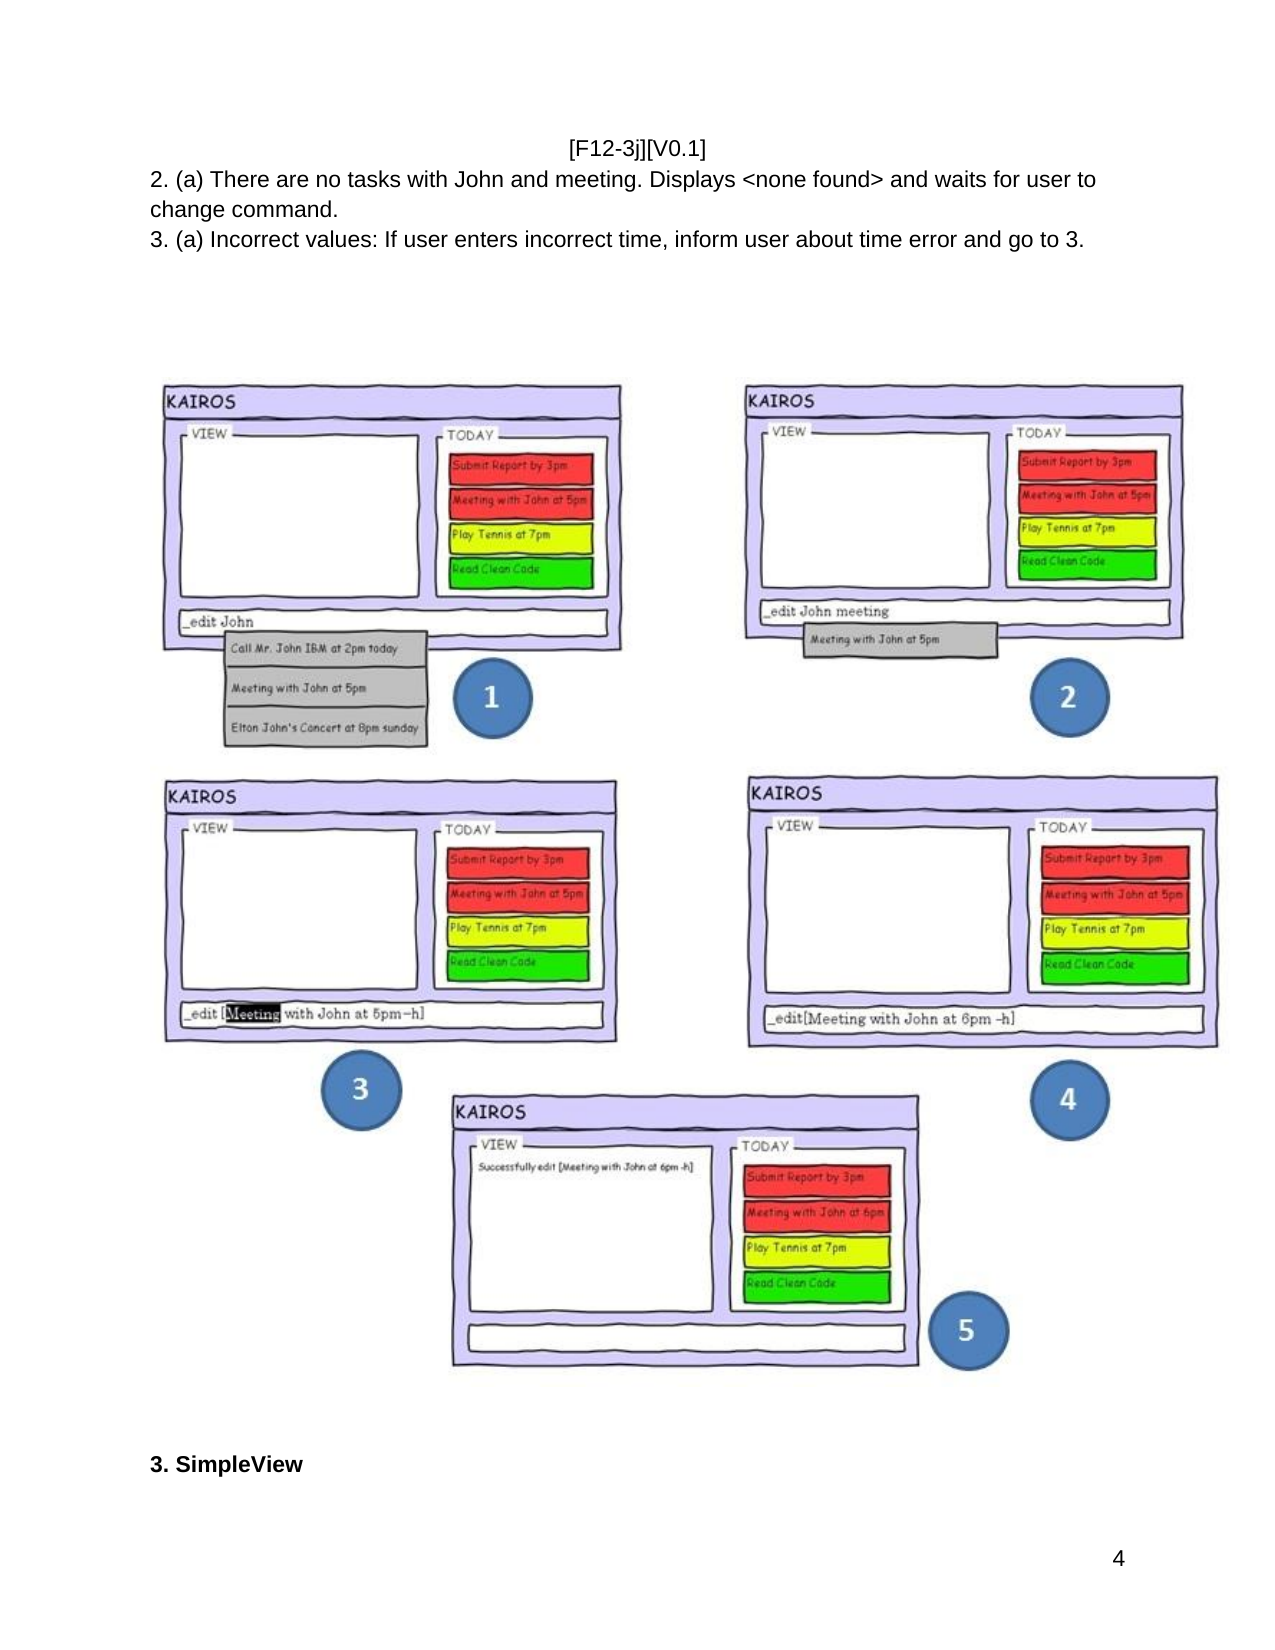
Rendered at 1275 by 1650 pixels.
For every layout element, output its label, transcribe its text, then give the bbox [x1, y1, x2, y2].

text 2. (a) There are no tasks with John and meeting. Displays <none found> and waits for user to change command. [150, 166, 1125, 222]
picture [150, 377, 1241, 1387]
text 3. SimpleView [150, 1451, 1125, 1477]
text 3. (a) Incorrect values: If user enters incorrect time, inform user about time error and go to 3. [150, 226, 1125, 252]
